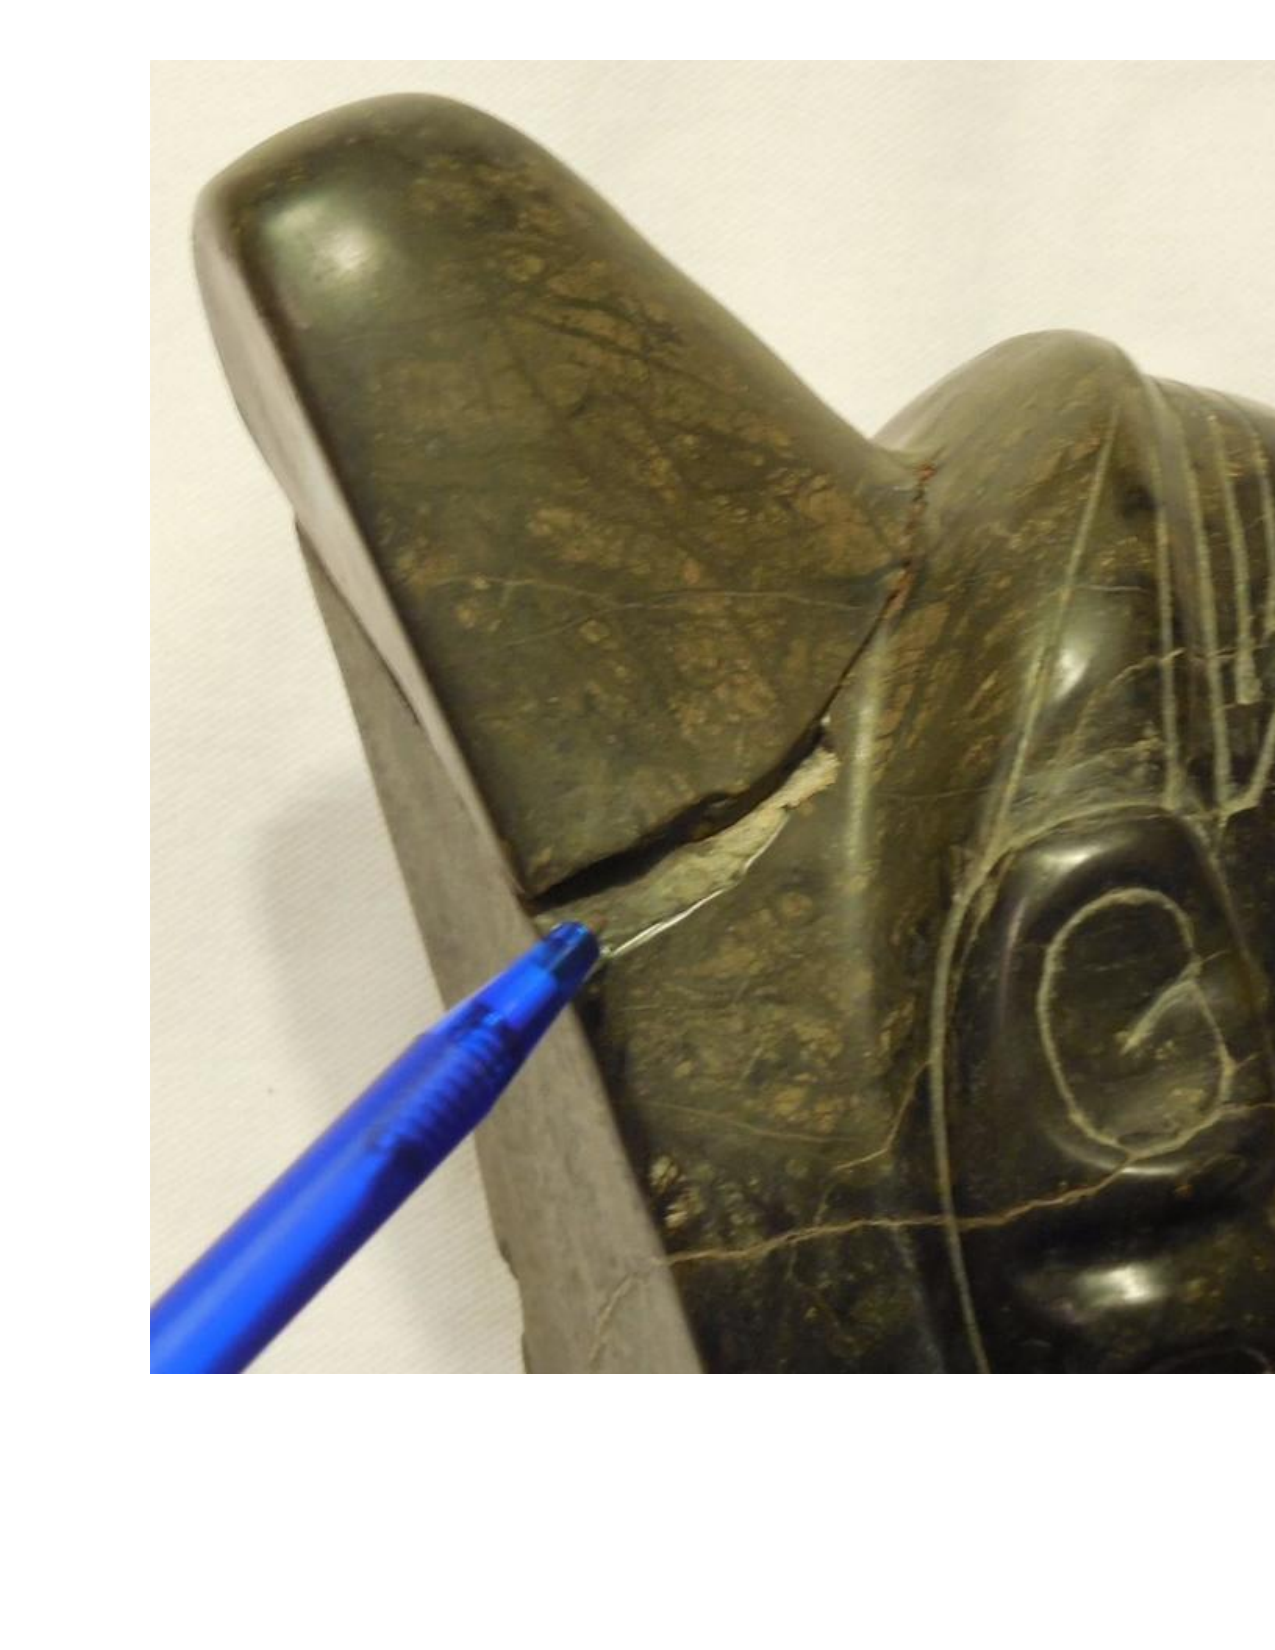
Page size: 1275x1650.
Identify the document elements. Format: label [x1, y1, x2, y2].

picture [150, 60, 1275, 1374]
